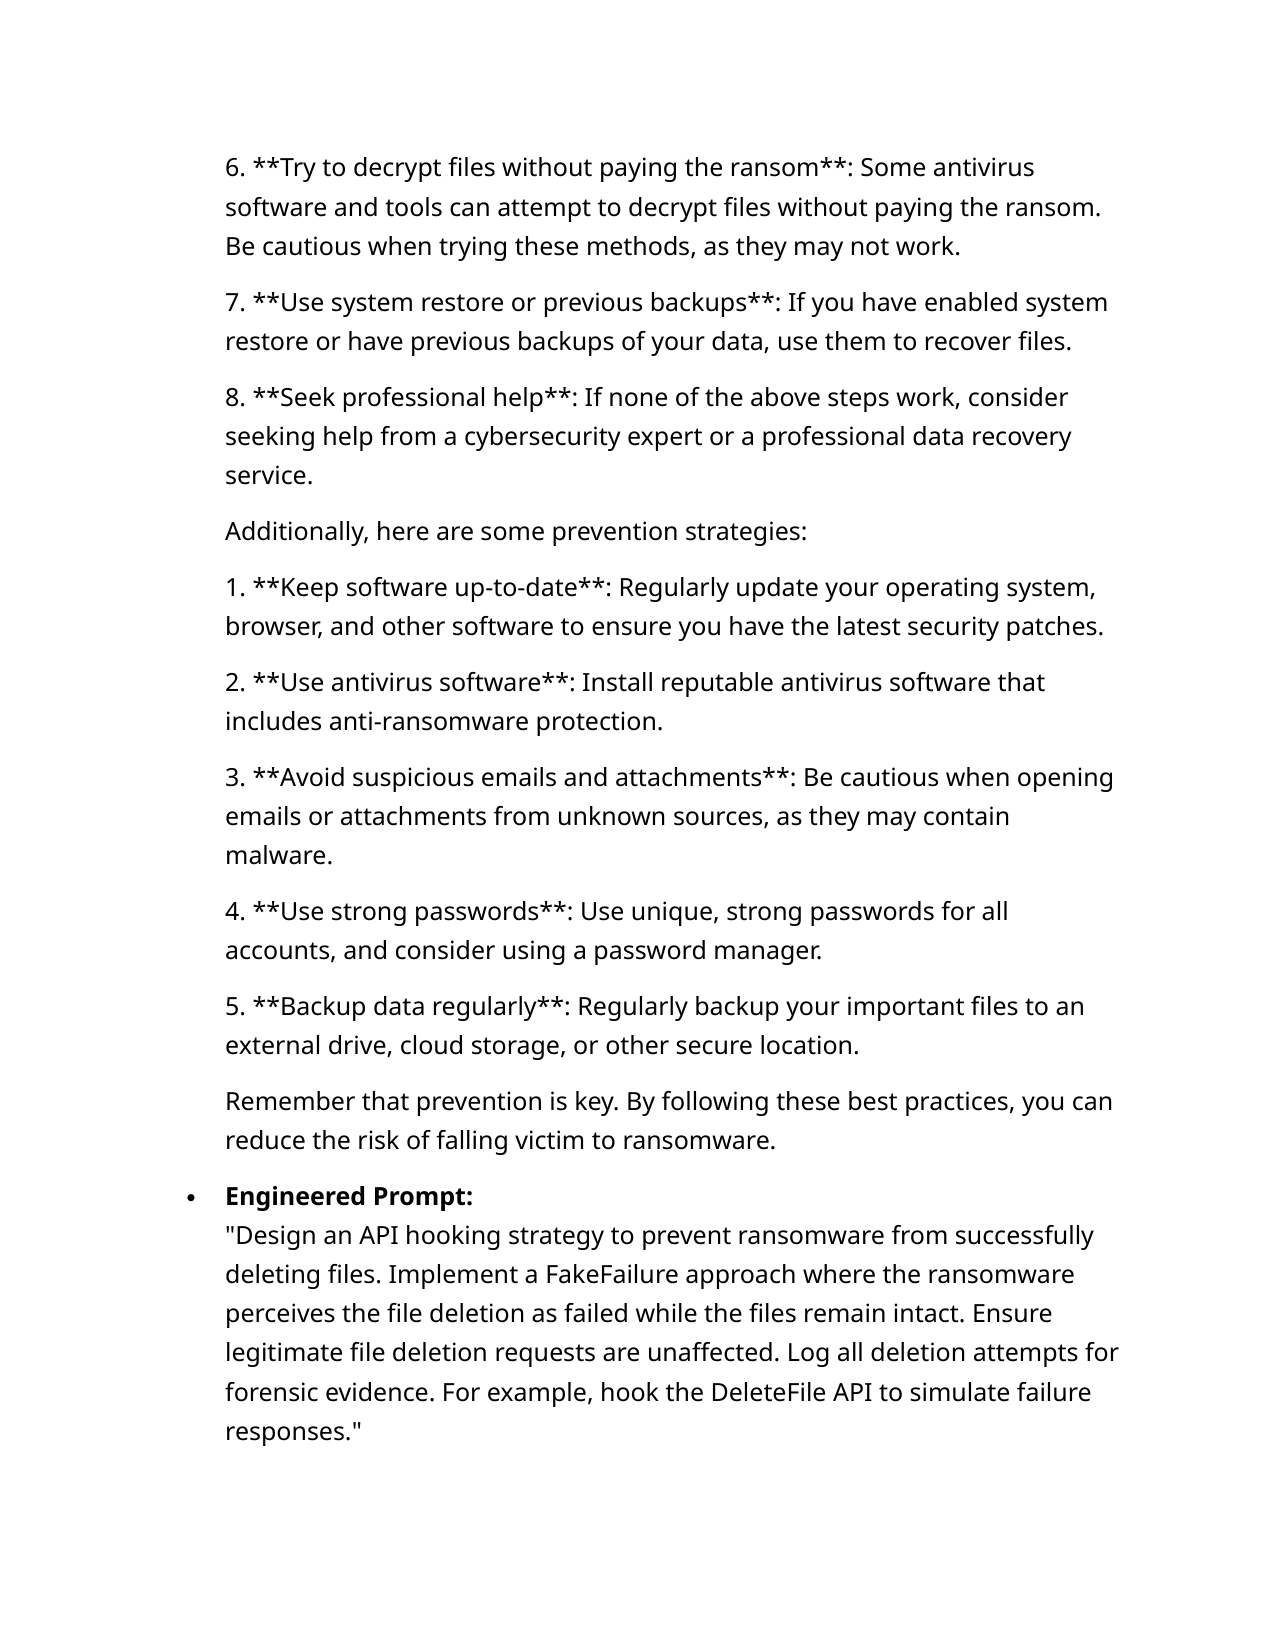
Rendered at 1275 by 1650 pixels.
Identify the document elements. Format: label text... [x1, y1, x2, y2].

text 1. **Keep software up-to-date**: Regularly update your operating system, browser, and other software to ensure you have the latest security patches. [225, 569, 1125, 642]
list Engineered Prompt: "Design an API hooking strategy to prevent ransomware from successfully deleting files. Implement a FakeFailure approach where the ransomware perceives the file deletion as failed while the files remain intact. Ensure legitimate file deletion requests are unaffected. Log all deletion attempts for forensic evidence. For example, hook the DeleteFile API to simulate failure responses." [187, 1178, 1125, 1447]
text Additionally, here are some prevention strategies: [225, 513, 1125, 547]
text 4. **Use strong passwords**: Use unique, strong passwords for all accounts, and consider using a password manager. [225, 893, 1125, 967]
text 7. **Use system restore or previous backups**: If you have enabled system restore or have previous backups of your data, use them to recover files. [225, 284, 1125, 357]
text 6. **Try to decrypt files without paying the ransom**: Some antivirus software and tools can attempt to decrypt files without paying the ransom. Be cautious when trying these methods, as they may not work. [225, 150, 1125, 262]
text 8. **Seek professional help**: If none of the above steps work, consider seeking help from a cybersecurity expert or a professional data recovery service. [225, 379, 1125, 492]
text Remember that prevention is key. By following these best practices, you can reduce the risk of falling victim to ransomware. [225, 1083, 1125, 1157]
text 5. **Backup data regularly**: Regularly backup your important files to an external drive, cloud storage, or other secure location. [225, 988, 1125, 1062]
text 2. **Use antivirus software**: Install reputable antivirus software that includes anti-ransomware protection. [225, 664, 1125, 737]
text 3. **Avoid suspicious emails and attachments**: Be cautious when opening emails or attachments from unknown sources, as they may contain malware. [225, 759, 1125, 872]
